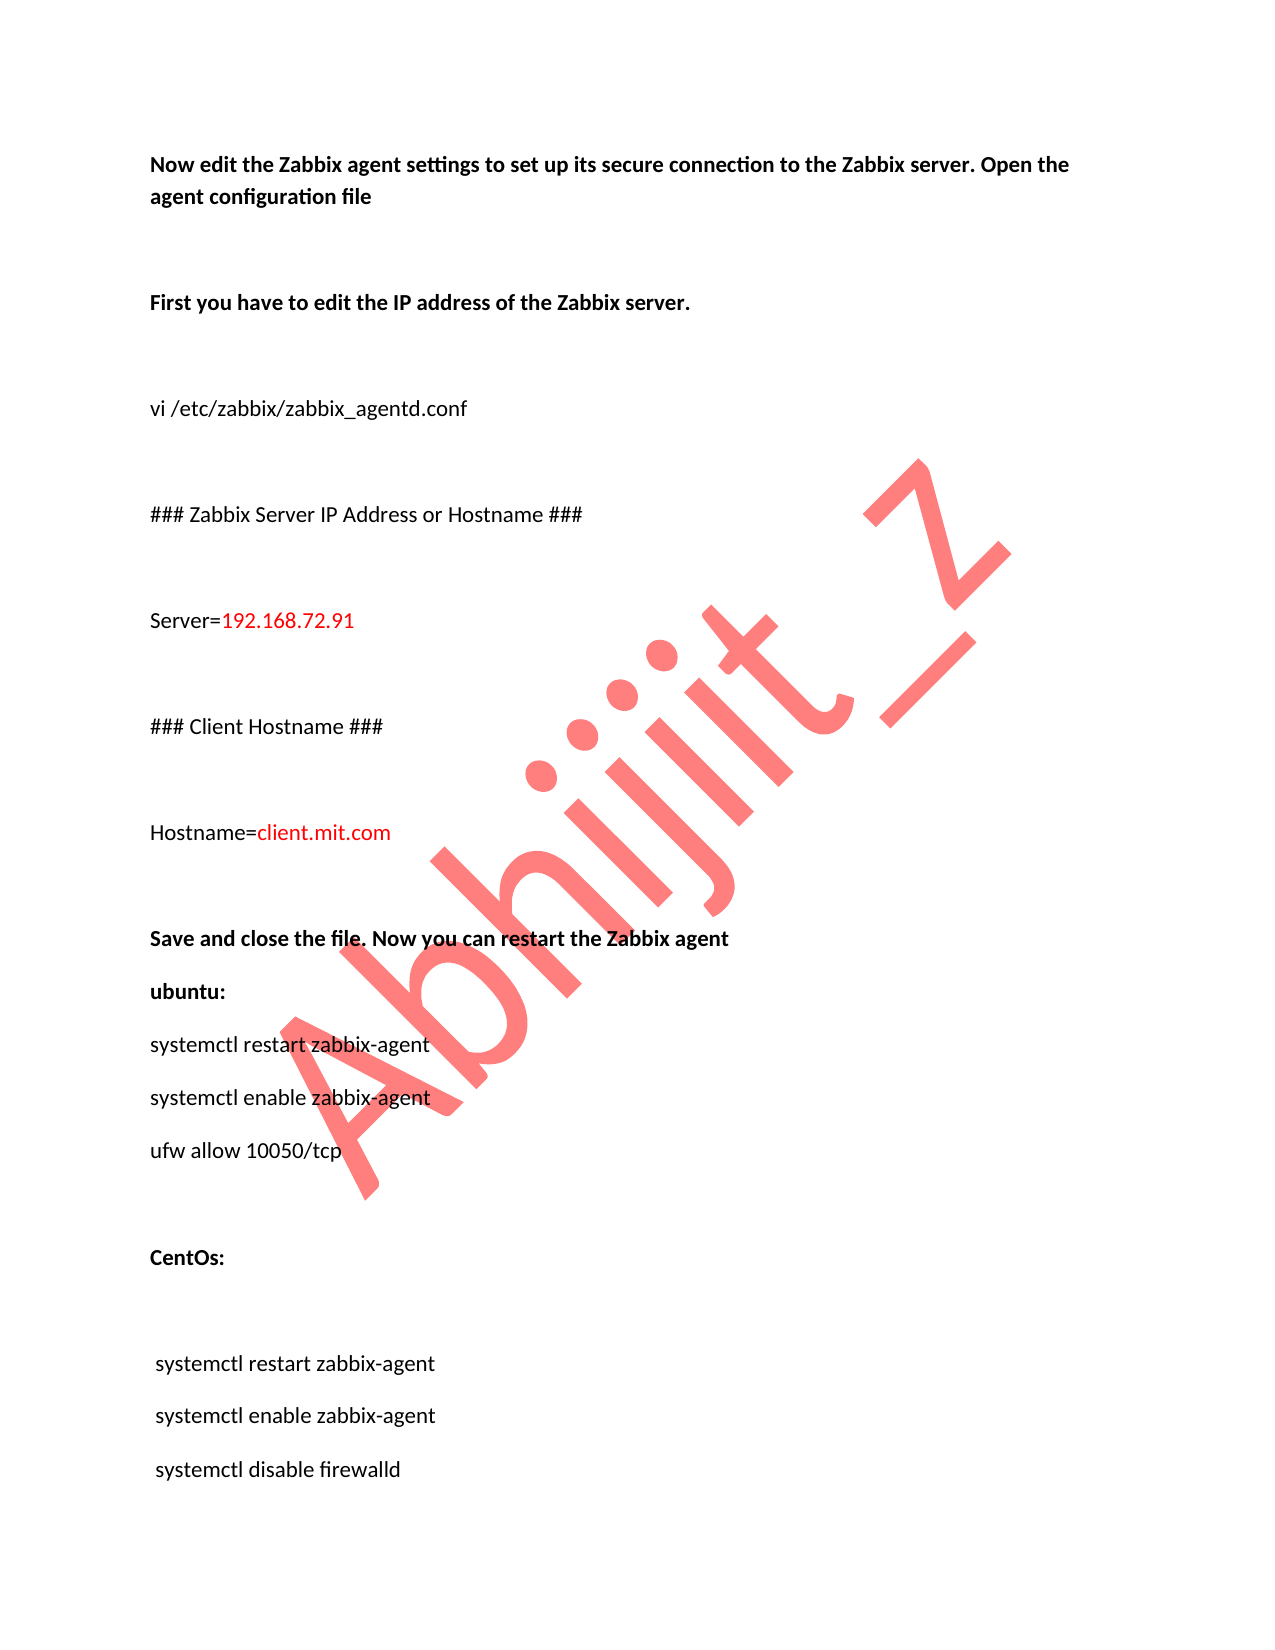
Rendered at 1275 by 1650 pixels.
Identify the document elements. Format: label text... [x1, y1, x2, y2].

text systemctl disable firewalld [150, 1455, 1125, 1483]
text systemctl enable zabbix-agent [150, 1402, 1125, 1430]
text systemctl restart zabbix-agent [150, 1349, 1125, 1377]
text systemctl restart zabbix-agent [150, 1031, 1125, 1058]
text Save and close the file. Now you can restart the Zabbix agent [150, 924, 1125, 952]
text ubuntu: [150, 977, 1125, 1006]
text ufw allow 10050/tcp [150, 1137, 1125, 1164]
text systemctl enable zabbix-agent [150, 1083, 1125, 1112]
text vi /etc/zabbix/zabbix_agentd.conf [150, 394, 1125, 422]
text ### Client Hostname ### [150, 712, 1125, 740]
text Server=192.168.72.91 [150, 606, 1125, 634]
text Now edit the Zabbix agent settings to set up its secure connection to the Zabbix server. Open the agent configuration file [150, 150, 1125, 210]
text First you have to edit the IP address of the Zabbix server. [150, 288, 1125, 316]
text CentOs: [150, 1243, 1125, 1271]
text Hostname=client.mit.com [150, 818, 1125, 846]
text ### Zabbix Server IP Address or Hostname ### [150, 500, 1125, 528]
